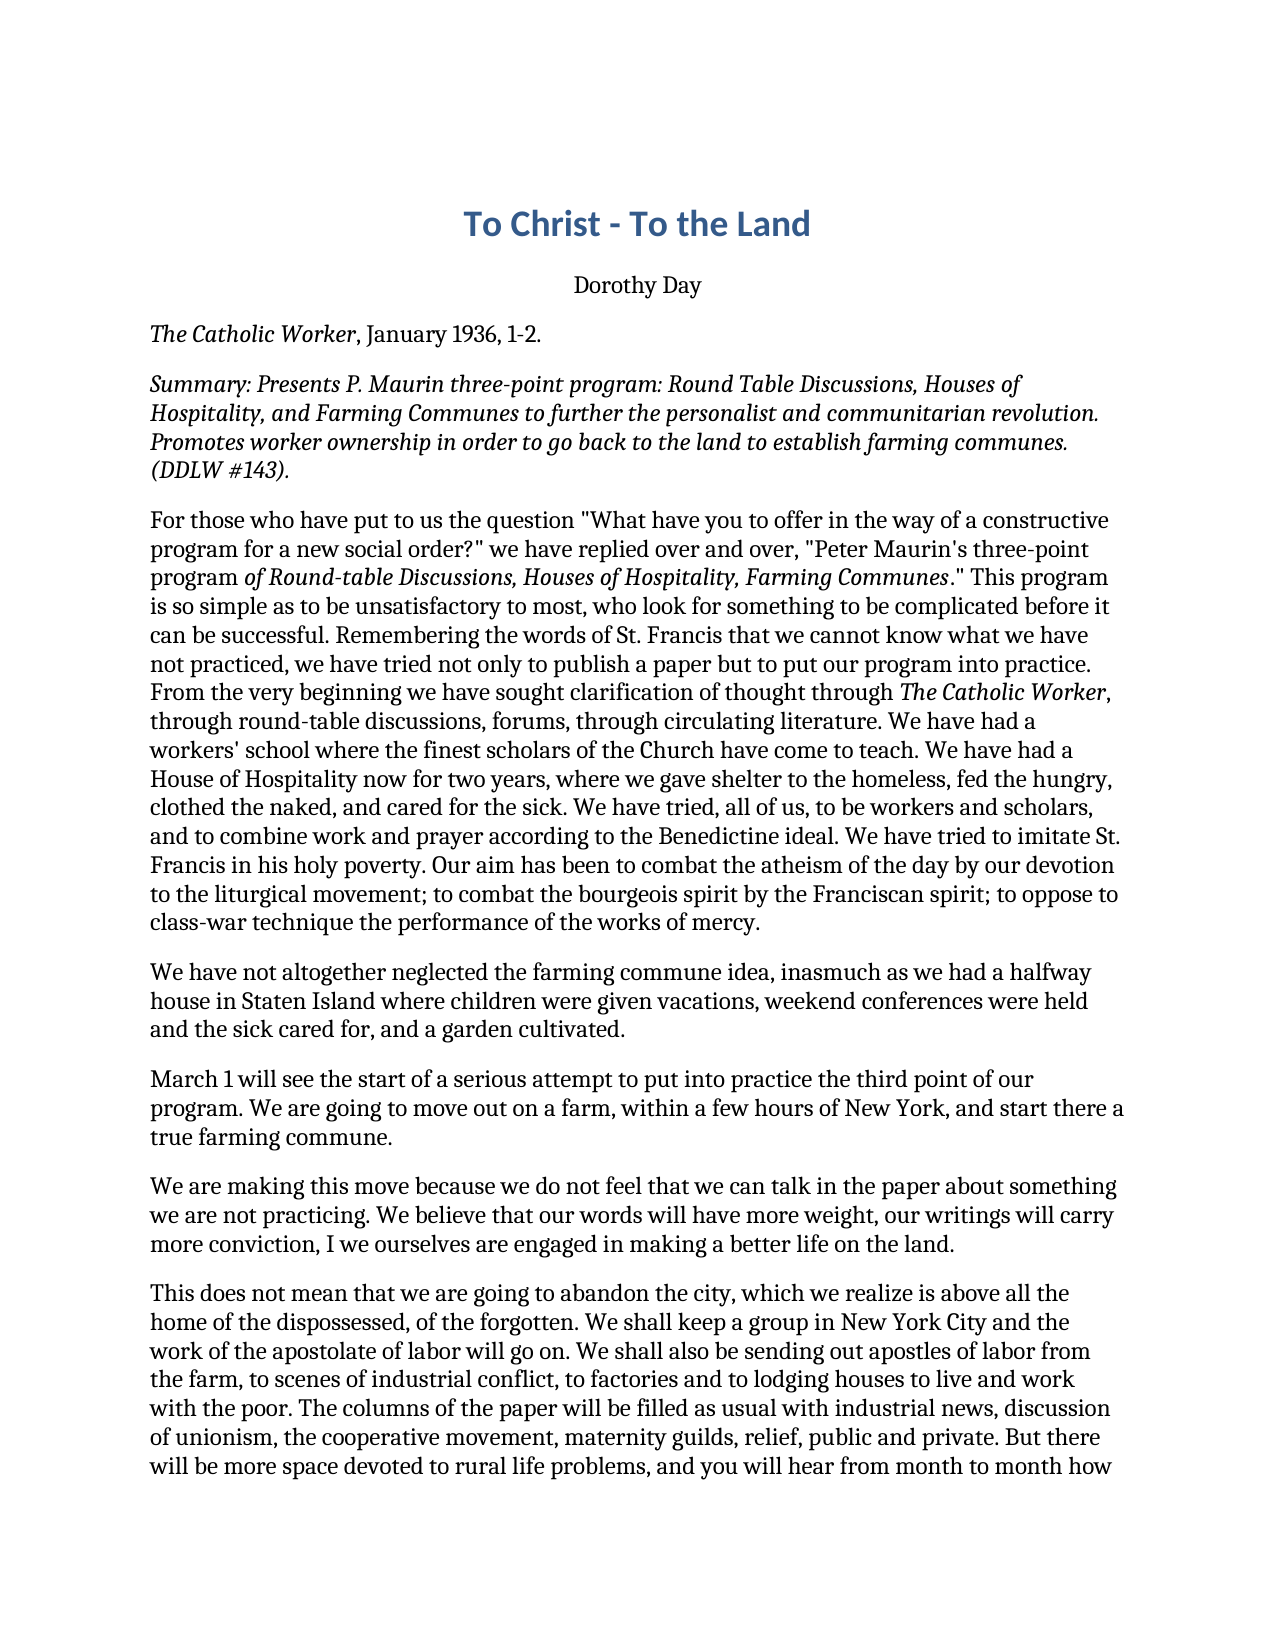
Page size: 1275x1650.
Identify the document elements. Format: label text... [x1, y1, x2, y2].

title To Christ - To the Land [150, 200, 1125, 246]
text We have not altogether neglected the farming commune idea, inasmuch as we had a halfway house in Staten Island where children were given vacations, weekend conferences were held and the sick cared for, and a garden cultivated. [150, 958, 1125, 1044]
text Dorothy Day [150, 271, 1125, 299]
text The Catholic Worker, January 1936, 1-2. [150, 320, 1125, 349]
text Summary: Presents P. Maurin three-point program: Round Table Discussions, Houses of Hospitality, and Farming Communes to further the personalist and communitarian revolution. Promotes worker ownership in order to go back to the land to establish farming communes. (DDLW #143). [150, 370, 1125, 485]
text For those who have put to us the question "What have you to offer in the way of a constructive program for a new social order?" we have replied over and over, "Peter Maurin's three-point program of Round-table Discussions, Houses of Hospitality, Farming Communes." This program is so simple as to be unsatisfactory to most, who look for something to be complicated before it can be successful. Remembering the words of St. Francis that we cannot know what we have not practiced, we have tried not only to publish a paper but to put our program into practice. From the very beginning we have sought clarification of thought through The Catholic Worker, through round-table discussions, forums, through circulating literature. We have had a workers' school where the finest scholars of the Church have come to teach. We have had a House of Hospitality now for two years, where we gave shelter to the homeless, fed the hungry, clothed the naked, and cared for the sick. We have tried, all of us, to be workers and scholars, and to combine work and prayer according to the Benedictine ideal. We have tried to imitate St. Francis in his holy poverty. Our aim has been to combat the atheism of the day by our devotion to the liturgical movement; to combat the bourgeois spirit by the Franciscan spirit; to oppose to class-war technique the performance of the works of mercy. [150, 506, 1125, 937]
text March 1 will see the start of a serious attempt to put into practice the third point of our program. We are going to move out on a farm, within a few hours of New York, and start there a true farming commune. [150, 1065, 1125, 1151]
text We are making this move because we do not feel that we can talk in the paper about something we are not practicing. We believe that our words will have more weight, our writings will carry more conviction, I we ourselves are engaged in making a better life on the land. [150, 1172, 1125, 1258]
